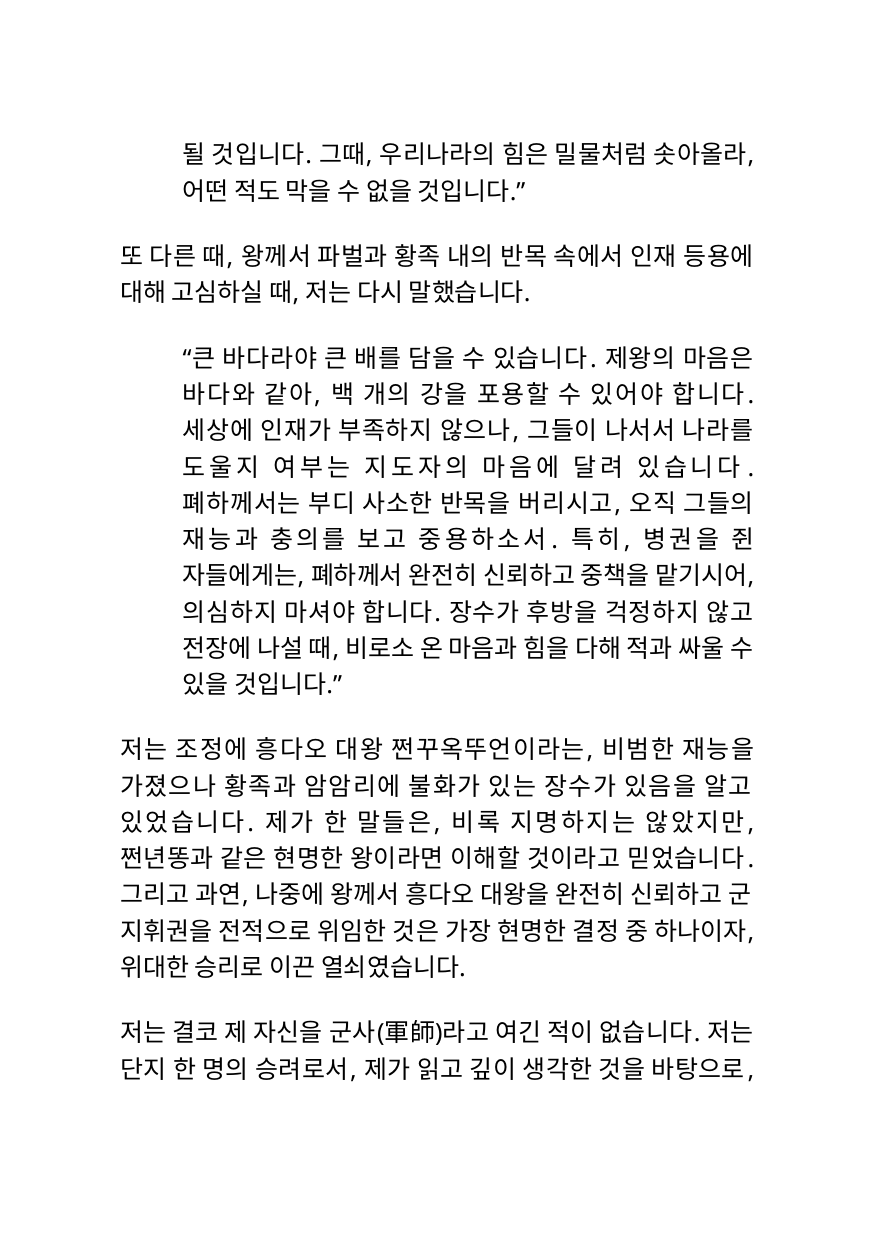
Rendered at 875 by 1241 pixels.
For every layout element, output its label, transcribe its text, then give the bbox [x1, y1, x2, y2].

text “큰 바다라야 큰 배를 담을 수 있습니다. 제왕의 마음은 바다와 같아, 백 개의 강을 포용할 수 있어야 합니다. 세상에 인재가 부족하지 않으나, 그들이 나서서 나라를 도울지 여부는 지도자의 마음에 달려 있습니다. 폐하께서는 부디 사소한 반목을 버리시고, 오직 그들의 재능과 충의를 보고 중용하소서. 특히, 병권을 쥔 자들에게는, 폐하께서 완전히 신뢰하고 중책을 맡기시어, 의심하지 마셔야 합니다. 장수가 후방을 걱정하지 않고 전장에 나설 때, 비로소 온 마음과 힘을 다해 적과 싸울 수 있을 것입니다.” [182, 338, 754, 701]
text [182, 135, 754, 207]
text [120, 1013, 754, 1085]
text 저는 조정에 흥다오 대왕 쩐꾸옥뚜언이라는, 비범한 재능을 가졌으나 황족과 암암리에 불화가 있는 장수가 있음을 알고 있었습니다. 제가 한 말들은, 비록 지명하지는 않았지만, 쩐년똥과 같은 현명한 왕이라면 이해할 것이라고 믿었습니다. 그리고 과연, 나중에 왕께서 흥다오 대왕을 완전히 신뢰하고 군 지휘권을 전적으로 위임한 것은 가장 현명한 결정 중 하나이자, 위대한 승리로 이끈 열쇠였습니다. [120, 730, 754, 984]
text 또 다른 때, 왕께서 파벌과 황족 내의 반목 속에서 인재 등용에 대해 고심하실 때, 저는 다시 말했습니다. [120, 237, 754, 309]
